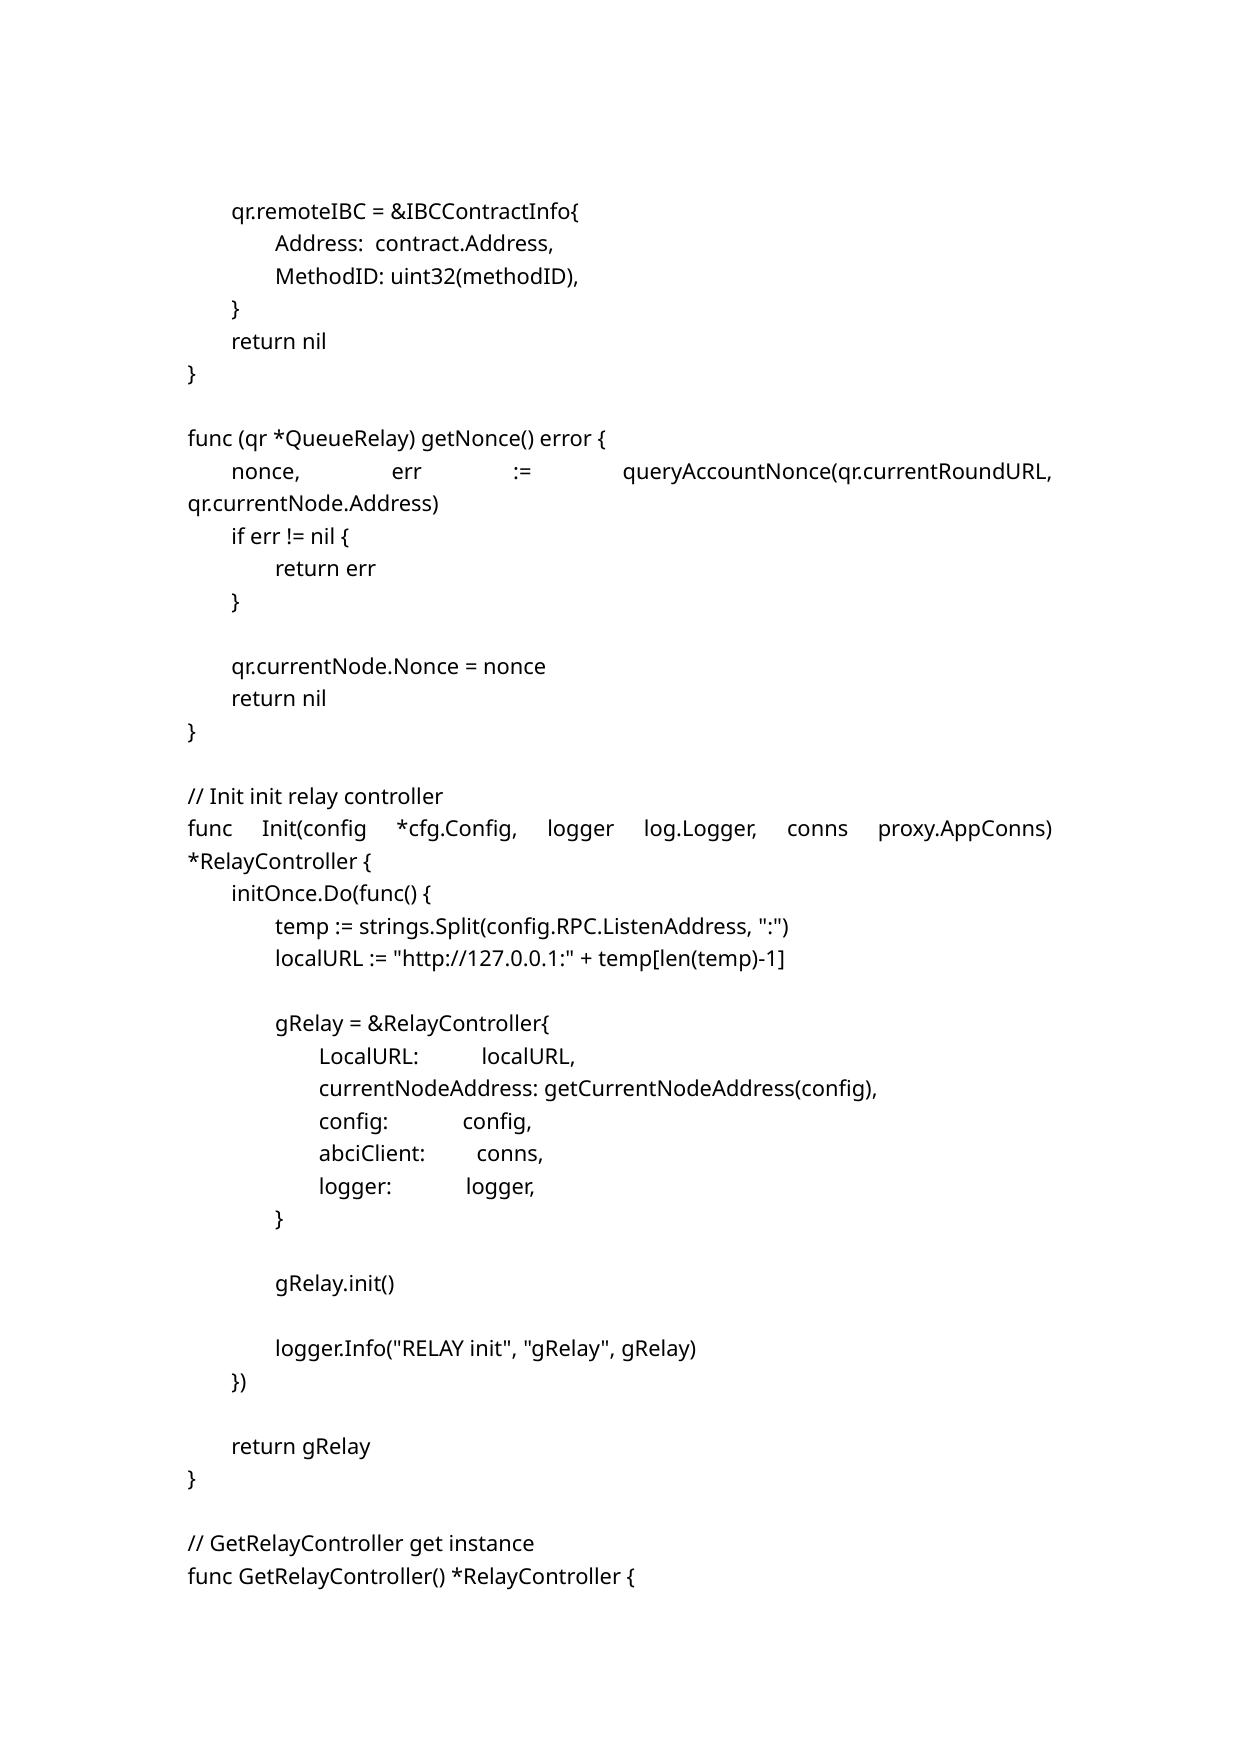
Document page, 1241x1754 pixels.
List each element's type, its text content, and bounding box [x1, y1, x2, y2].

text } [187, 584, 1053, 617]
text if err != nil { [187, 519, 1053, 552]
text initOnce.Do(func() { [187, 877, 1053, 909]
text } [187, 714, 1053, 747]
text func GetRelayController() *RelayController { [187, 1559, 1053, 1592]
text logger.Info("RELAY init", "gRelay", gRelay) [187, 1332, 1053, 1364]
text } [187, 292, 1053, 324]
text } [187, 1462, 1053, 1494]
text return nil [187, 324, 1053, 357]
text qr.remoteIBC = &IBCContractInfo{ [187, 194, 1053, 227]
text func Init(config *cfg.Config, logger log.Logger, conns proxy.AppConns) *RelayController { [187, 812, 1053, 877]
text // GetRelayController get instance [187, 1527, 1053, 1559]
text temp := strings.Split(config.RPC.ListenAddress, ":") [187, 909, 1053, 942]
text }) [187, 1364, 1053, 1397]
text return err [187, 552, 1053, 584]
text return gRelay [187, 1429, 1053, 1462]
text config: config, [187, 1104, 1053, 1137]
text Address: contract.Address, [187, 227, 1053, 259]
text func (qr *QueueRelay) getNonce() error { [187, 422, 1053, 454]
text currentNodeAddress: getCurrentNodeAddress(config), [187, 1072, 1053, 1104]
text // Init init relay controller [187, 779, 1053, 812]
text localURL := "http://127.0.0.1:" + temp[len(temp)-1] [187, 942, 1053, 974]
text nonce, err := queryAccountNonce(qr.currentRoundURL, qr.currentNode.Address) [187, 454, 1053, 519]
text gRelay.init() [187, 1267, 1053, 1299]
text gRelay = &RelayController{ [187, 1007, 1053, 1039]
text abciClient: conns, [187, 1137, 1053, 1169]
text MethodID: uint32(methodID), [187, 259, 1053, 292]
text LocalURL: localURL, [187, 1039, 1053, 1072]
text return nil [187, 682, 1053, 714]
text qr.currentNode.Nonce = nonce [187, 649, 1053, 682]
text } [187, 357, 1053, 389]
text logger: logger, [187, 1169, 1053, 1202]
text } [187, 1202, 1053, 1234]
